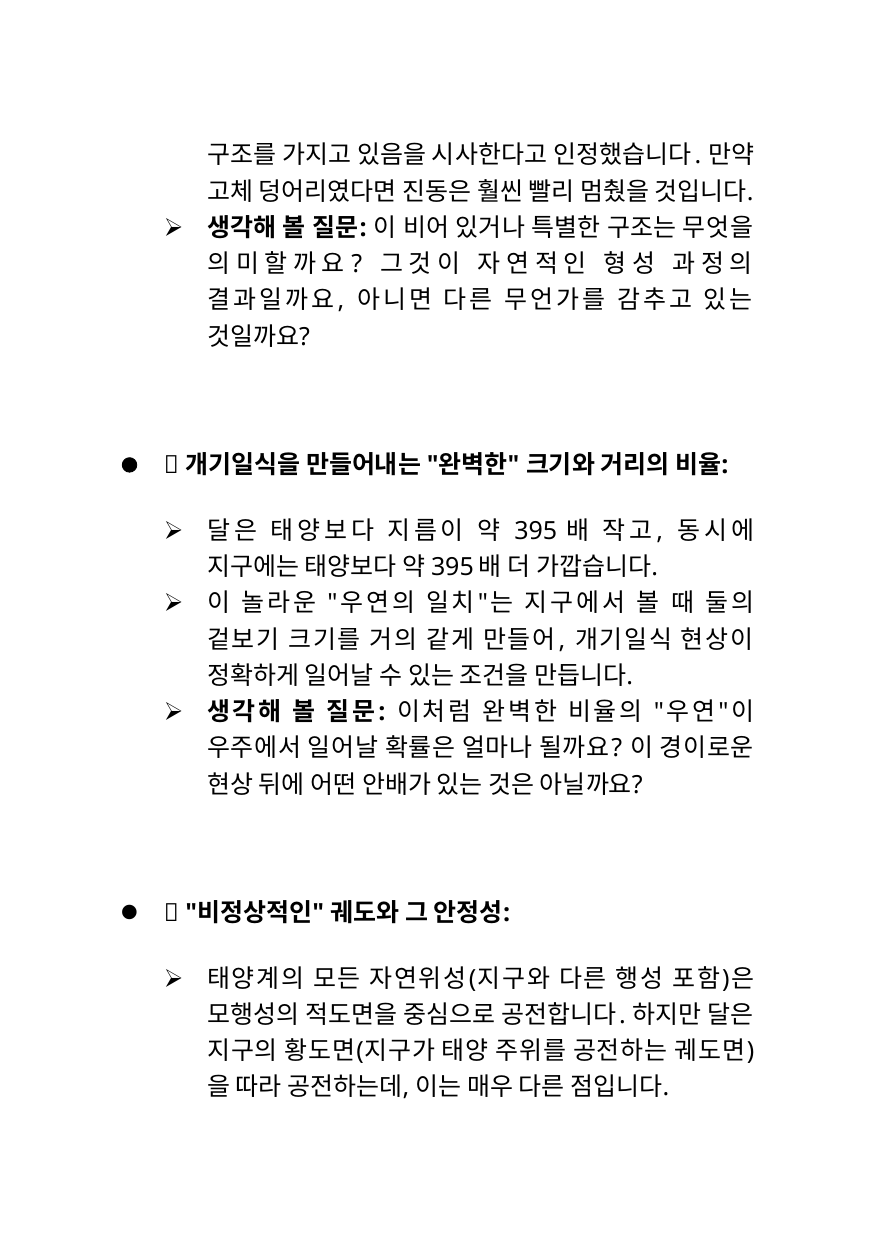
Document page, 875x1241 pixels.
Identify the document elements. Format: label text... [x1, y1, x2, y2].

list  "비정상적인" 궤도와 그 안정성: [120, 893, 754, 929]
list 달은 태양보다 지름이 약 395배 작고, 동시에 지구에는 태양보다 약 395배 더 가깝습니다. [163, 510, 754, 583]
list 생각해 볼 질문: 이처럼 완벽한 비율의 "우연"이 우주에서 일어날 확률은 얼마나 될까요? 이 경이로운 현상 뒤에 어떤 안배가 있는 것은 아닐까요? [163, 692, 754, 800]
list 이 놀라운 "우연의 일치"는 지구에서 볼 때 둘의 겉보기 크기를 거의 같게 만들어, 개기일식 현상이 정확하게 일어날 수 있는 조건을 만듭니다. [163, 583, 754, 692]
list  개기일식을 만들어내는 "완벽한" 크기와 거리의 비율: [120, 445, 754, 481]
list 태양계의 모든 자연위성(지구와 다른 행성 포함)은 모행성의 적도면을 중심으로 공전합니다. 하지만 달은 지구의 황도면(지구가 태양 주위를 공전하는 궤도면)을 따라 공전하는데, 이는 매우 다른 점입니다. [163, 958, 754, 1103]
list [163, 135, 754, 207]
list 생각해 볼 질문: 이 비어 있거나 특별한 구조는 무엇을 의미할까요? 그것이 자연적인 형성 과정의 결과일까요, 아니면 다른 무언가를 감추고 있는 것일까요? [163, 207, 754, 352]
